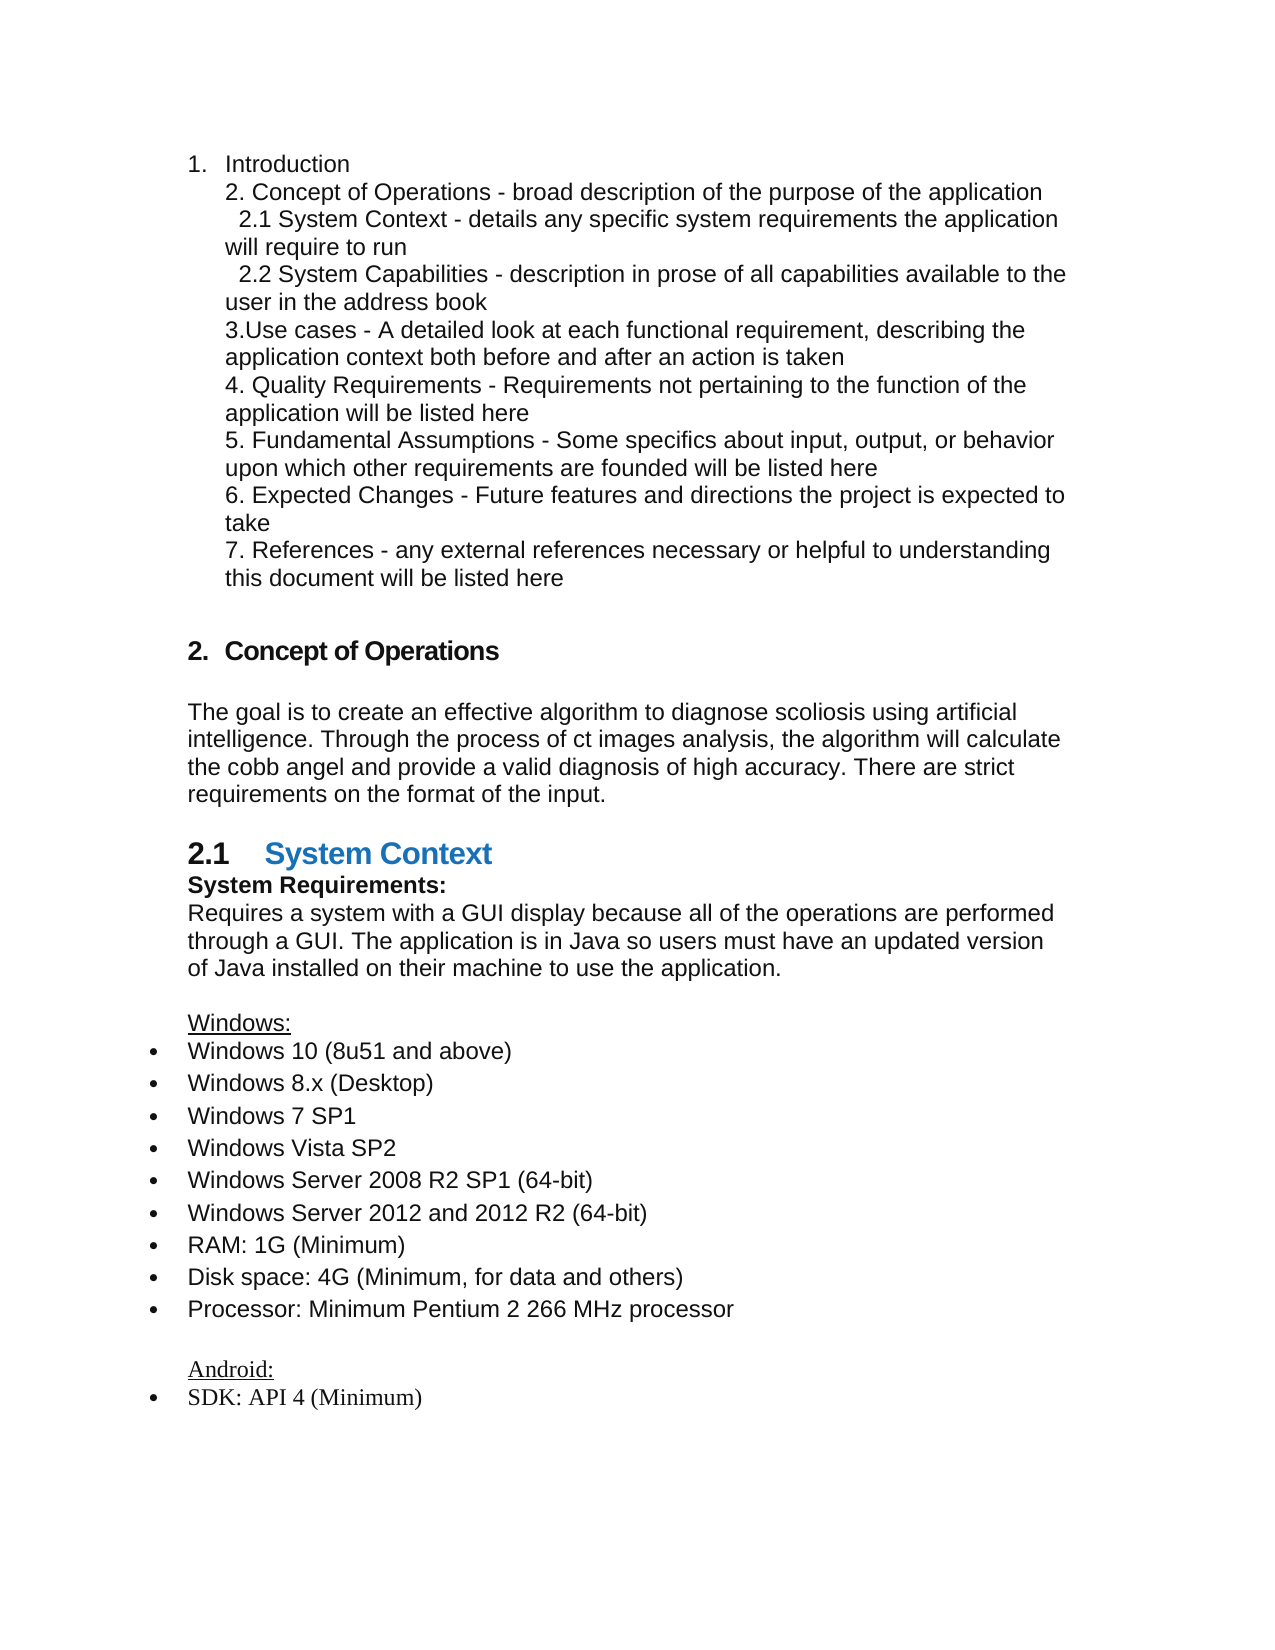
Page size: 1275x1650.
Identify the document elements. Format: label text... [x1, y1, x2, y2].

list RAM: 1G (Minimum) [150, 1231, 1087, 1258]
subtitle 2.1 System Context [187, 835, 1087, 871]
text Android: [187, 1355, 1087, 1383]
list Windows Server 2012 and 2012 R2 (64-bit) [150, 1198, 1087, 1226]
text The goal is to create an effective algorithm to diagnose scoliosis using artificial intelligence. Through the process of ct images analysis, the algorithm will calculate the cobb angel and provide a valid diagnosis of high accuracy. There are strict requirements on the format of the input. [187, 697, 1087, 808]
list Windows 10 (8u51 and above) [150, 1037, 1087, 1064]
list SDK: API 4 (Minimum) [150, 1383, 1087, 1410]
list Windows Server 2008 R2 SP1 (64-bit) [150, 1166, 1087, 1194]
list Disk space: 4G (Minimum, for data and others) [150, 1263, 1087, 1291]
list Processor: Minimum Pentium 2 266 MHz processor [150, 1295, 1087, 1323]
list Windows 7 SP1 [150, 1102, 1087, 1129]
text Windows: [187, 1009, 1087, 1037]
subtitle 2. Concept of Operations [187, 635, 1087, 666]
text System Requirements: Requires a system with a GUI display because all of the operations are performed through a GUI. The application is in Java so users must have an updated version of Java installed on their machine to use the application. [187, 871, 1087, 982]
list Windows 8.x (Desktop) [150, 1069, 1087, 1097]
list Windows Vista SP2 [150, 1134, 1087, 1161]
list Introduction 2. Concept of Operations - broad description of the purpose of the application 2.1 System Context - details any specific system requirements the application will require to run 2.2 System Capabilities - description in prose of all capabilities available to the user in the address book 3.Use cases - A detailed look at each functional requirement, describing the application context both before and after an action is taken 4. Quality Requirements - Requirements not pertaining to the function of the application will be listed here 5. Fundamental Assumptions - Some specifics about input, output, or behavior upon which other requirements are founded will be listed here 6. Expected Changes - Future features and directions the project is expected to take 7. References - any external references necessary or helpful to understanding this document will be listed here [187, 150, 1087, 592]
